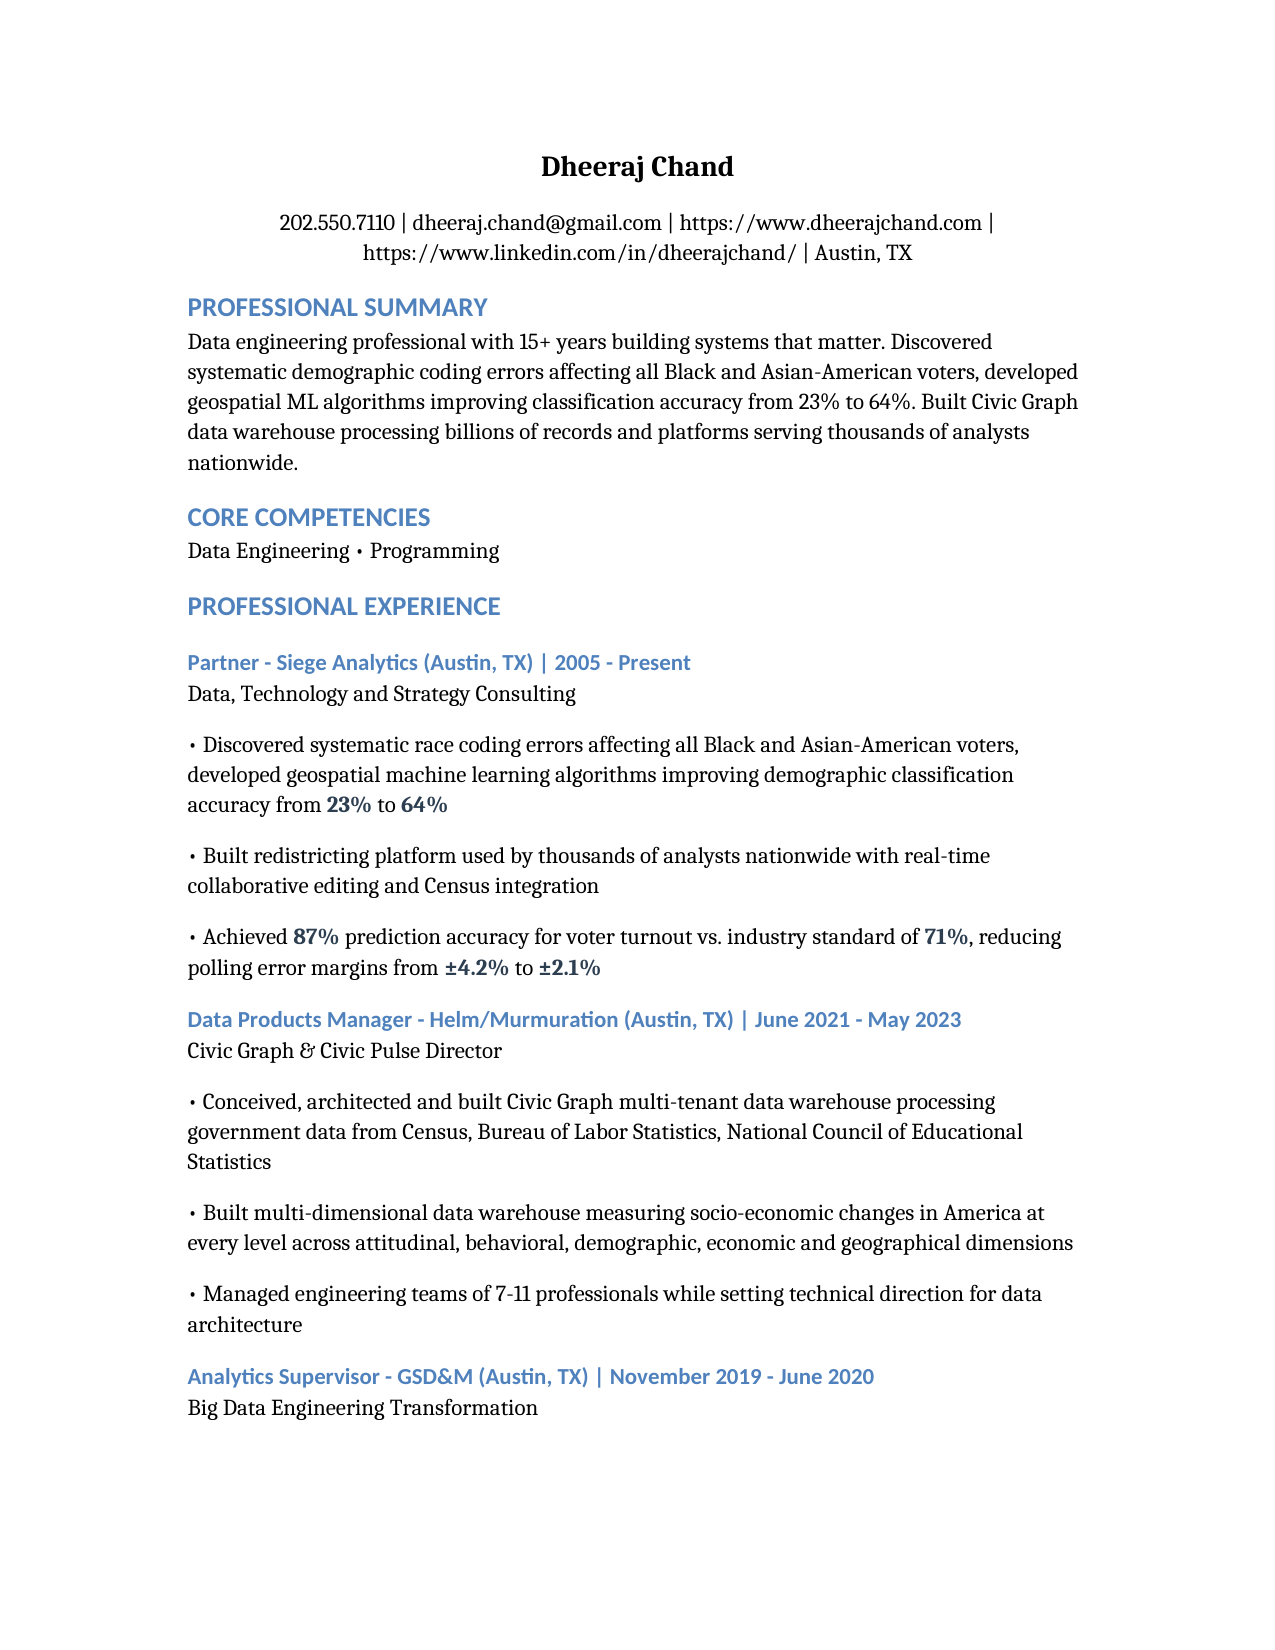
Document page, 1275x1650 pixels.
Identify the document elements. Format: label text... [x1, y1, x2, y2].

text Data engineering professional with 15+ years building systems that matter. Discovered systematic demographic coding errors affecting all Black and Asian-American voters, developed geospatial ML algorithms improving classification accuracy from 23% to 64%. Built Civic Graph data warehouse processing billions of records and platforms serving thousands of analysts nationwide. [187, 328, 1087, 476]
subtitle Analytics Supervisor - GSD&M (Austin, TX) | November 2019 - June 2020 [187, 1362, 1087, 1391]
text • Built redistricting platform used by thousands of analysts nationwide with real-time collaborative editing and Census integration [187, 843, 1087, 899]
text Data Engineering • Programming [187, 538, 1087, 565]
text • Achieved 87% prediction accuracy for voter turnout vs. industry standard of 71%, reducing polling error margins from ±4.2% to ±2.1% [187, 924, 1087, 981]
text Data, Technology and Strategy Consulting [187, 680, 1087, 707]
text • Conceived, architected and built Civic Graph multi-tenant data warehouse processing government data from Census, Bureau of Labor Statistics, National Council of Educational Statistics [187, 1088, 1087, 1175]
text • Discovered systematic race coding errors affecting all Black and Asian-American voters, developed geospatial machine learning algorithms improving demographic classification accuracy from 23% to 64% [187, 731, 1087, 818]
text Big Data Engineering Transformation [187, 1395, 1087, 1421]
text • Built multi-dimensional data warehouse measuring socio-economic changes in America at every level across attitudinal, behavioral, demographic, economic and geographical dimensions [187, 1200, 1087, 1257]
text 202.550.7110 | dheeraj.chand@gmail.com | https://www.dheerajchand.com | https://www.linkedin.com/in/dheerajchand/ | Austin, TX [187, 209, 1087, 266]
text • Managed engineering teams of 7-11 professionals while setting technical direction for data architecture [187, 1281, 1087, 1338]
subtitle Data Products Manager - Helm/Murmuration (Austin, TX) | June 2021 - May 2023 [187, 1005, 1087, 1033]
text Civic Graph & Civic Pulse Director [187, 1037, 1087, 1064]
subtitle CORE COMPETENCIES [187, 500, 1087, 533]
subtitle PROFESSIONAL EXPERIENCE [187, 589, 1087, 622]
text Dheeraj Chand [187, 150, 1087, 183]
subtitle Partner - Siege Analytics (Austin, TX) | 2005 - Present [187, 648, 1087, 676]
subtitle PROFESSIONAL SUMMARY [187, 291, 1087, 324]
